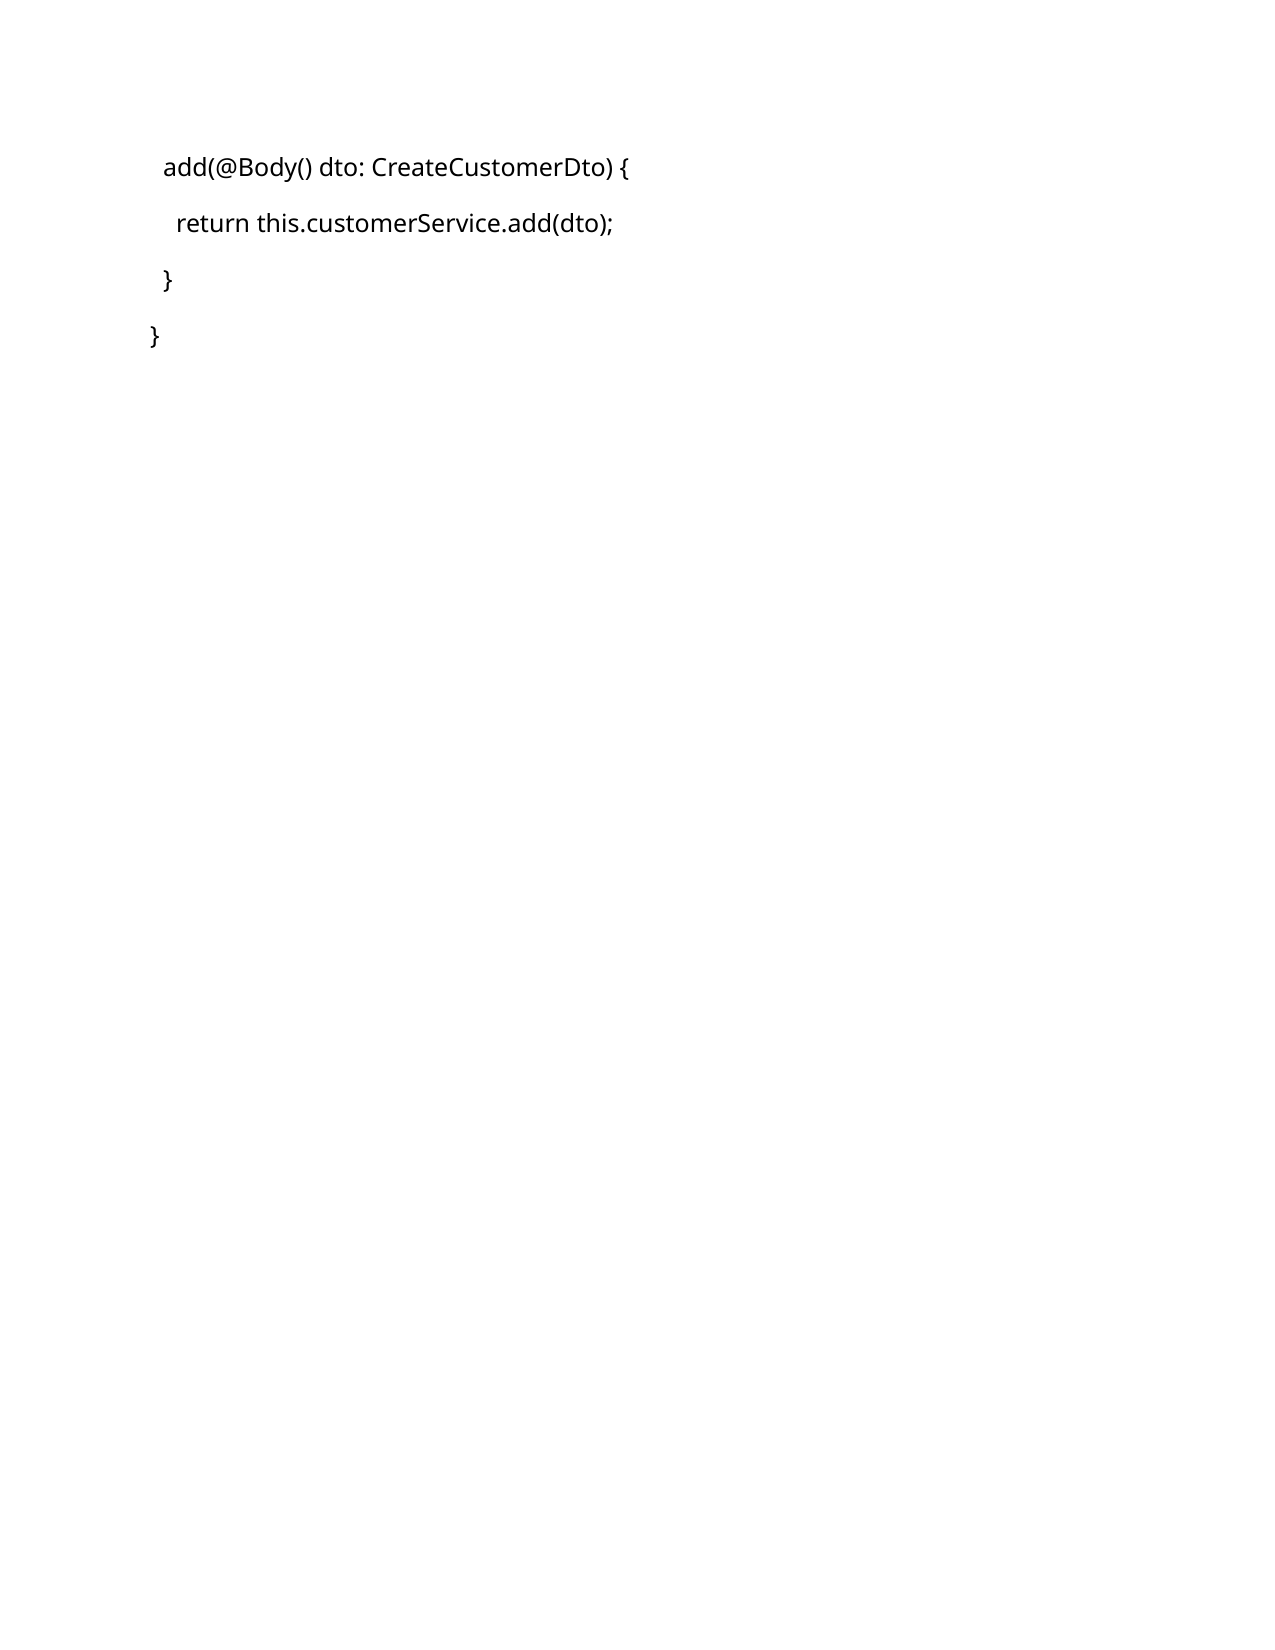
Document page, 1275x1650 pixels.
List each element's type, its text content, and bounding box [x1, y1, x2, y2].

text return this.customerService.add(dto); [150, 206, 1125, 240]
text } [150, 262, 1125, 296]
text } [150, 317, 1125, 352]
text add(@Body() dto: CreateCustomerDto) { [150, 150, 1125, 184]
